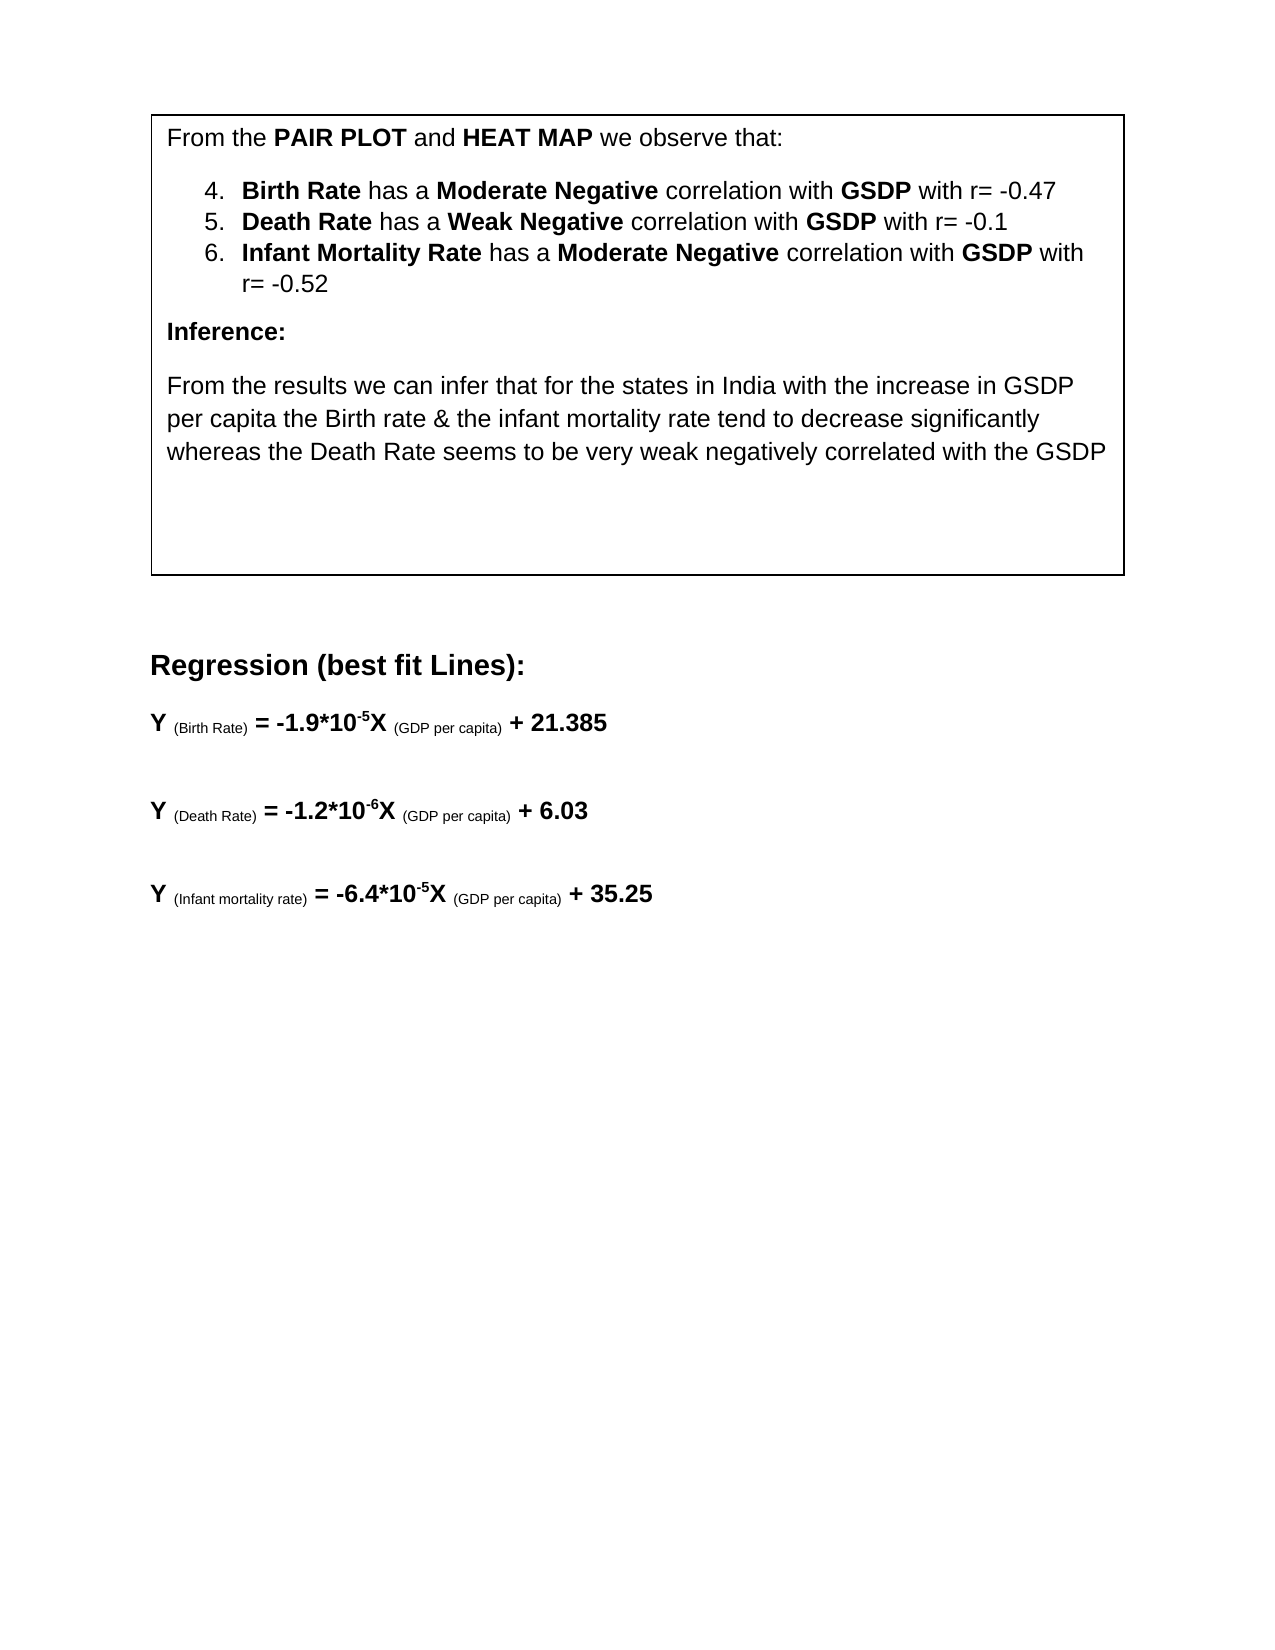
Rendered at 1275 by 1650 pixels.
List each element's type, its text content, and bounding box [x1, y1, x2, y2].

text Y (Birth Rate) = -1.9*10-5X (GDP per capita) + 21.385 [150, 708, 1125, 737]
text Regression (best fit Lines): [150, 648, 1125, 682]
text Y (Death Rate) = -1.2*10-6X (GDP per capita) + 6.03 [150, 796, 1125, 825]
text Y (Infant mortality rate) = -6.4*10-5X (GDP per capita) + 35.25 [150, 878, 1125, 907]
